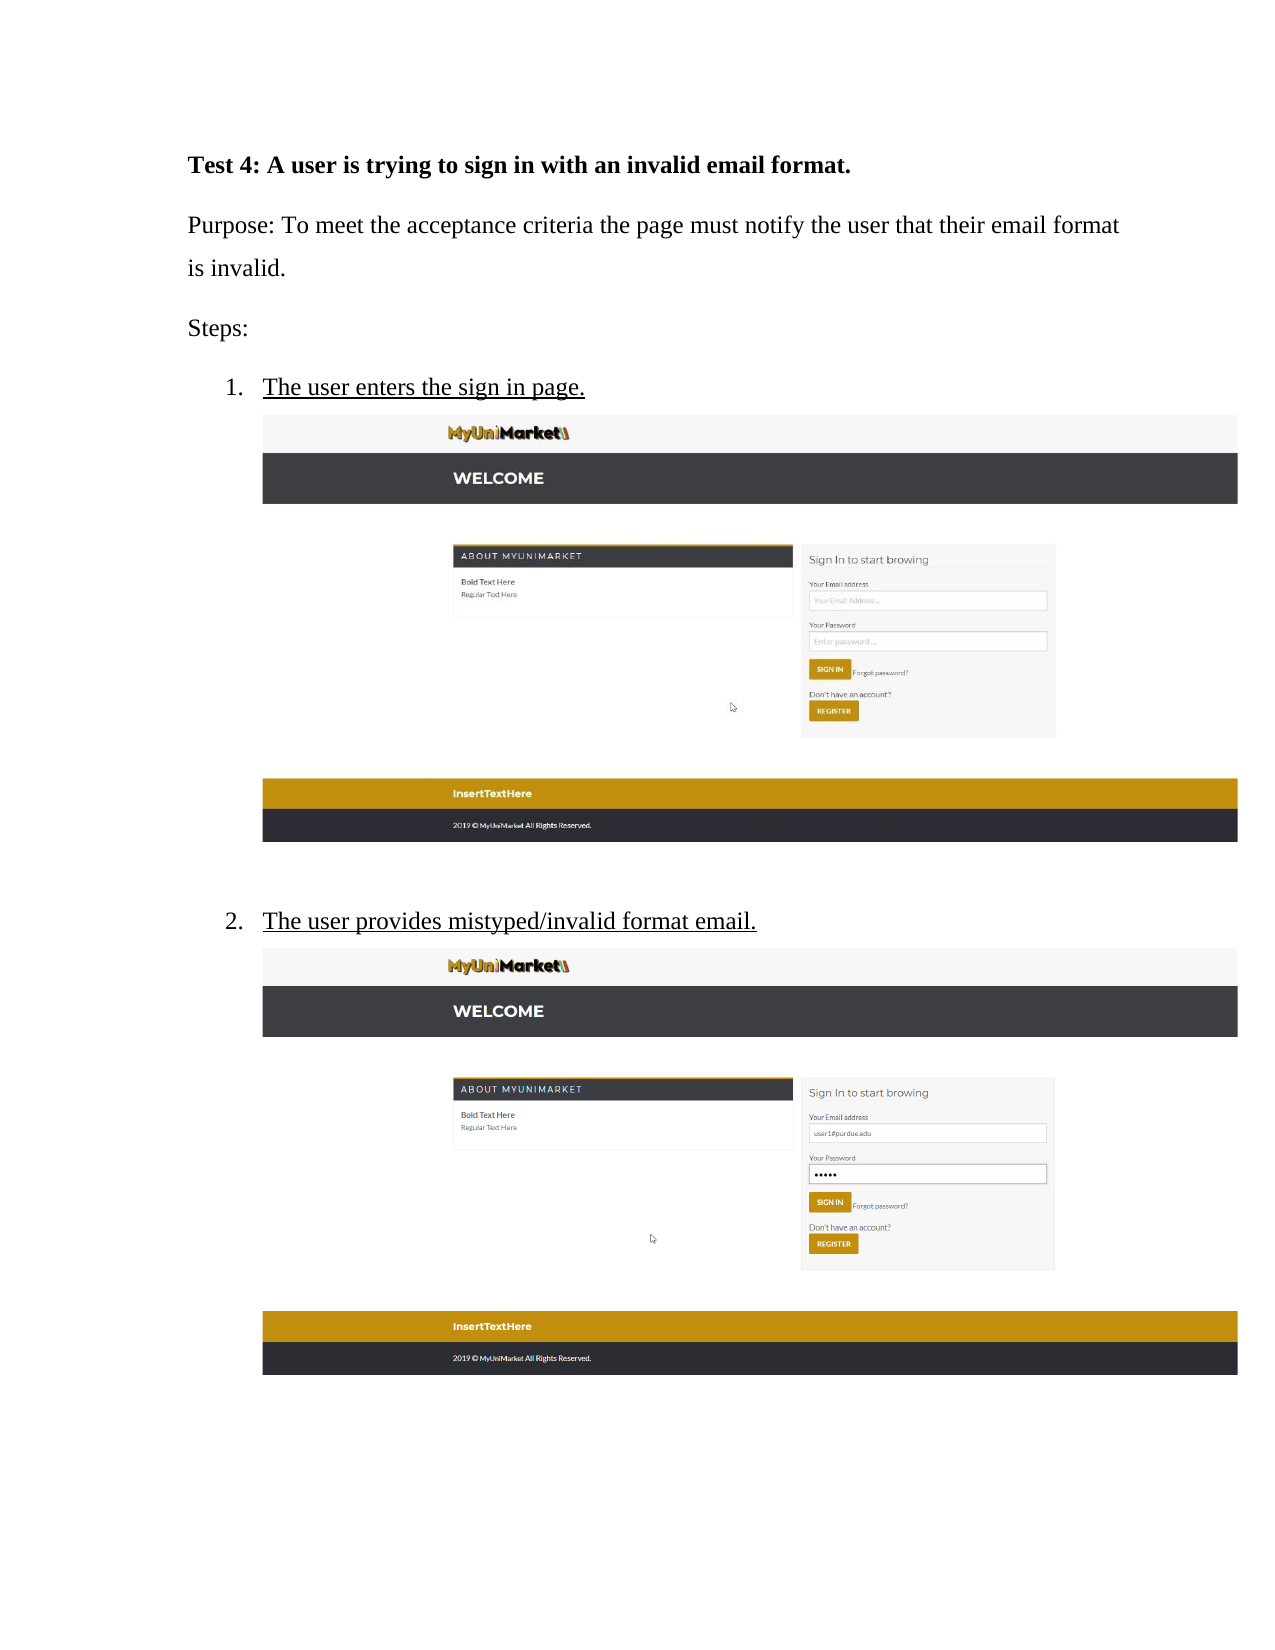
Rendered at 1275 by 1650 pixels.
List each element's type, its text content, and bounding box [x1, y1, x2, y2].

text Steps: [187, 313, 1125, 341]
text Test 4: A user is trying to sign in with an invalid email format. [187, 150, 1125, 179]
text Purpose: To meet the acceptance criteria the page must notify the user that their email format is invalid. [187, 210, 1125, 282]
picture [262, 948, 1238, 1425]
picture [262, 415, 1238, 892]
